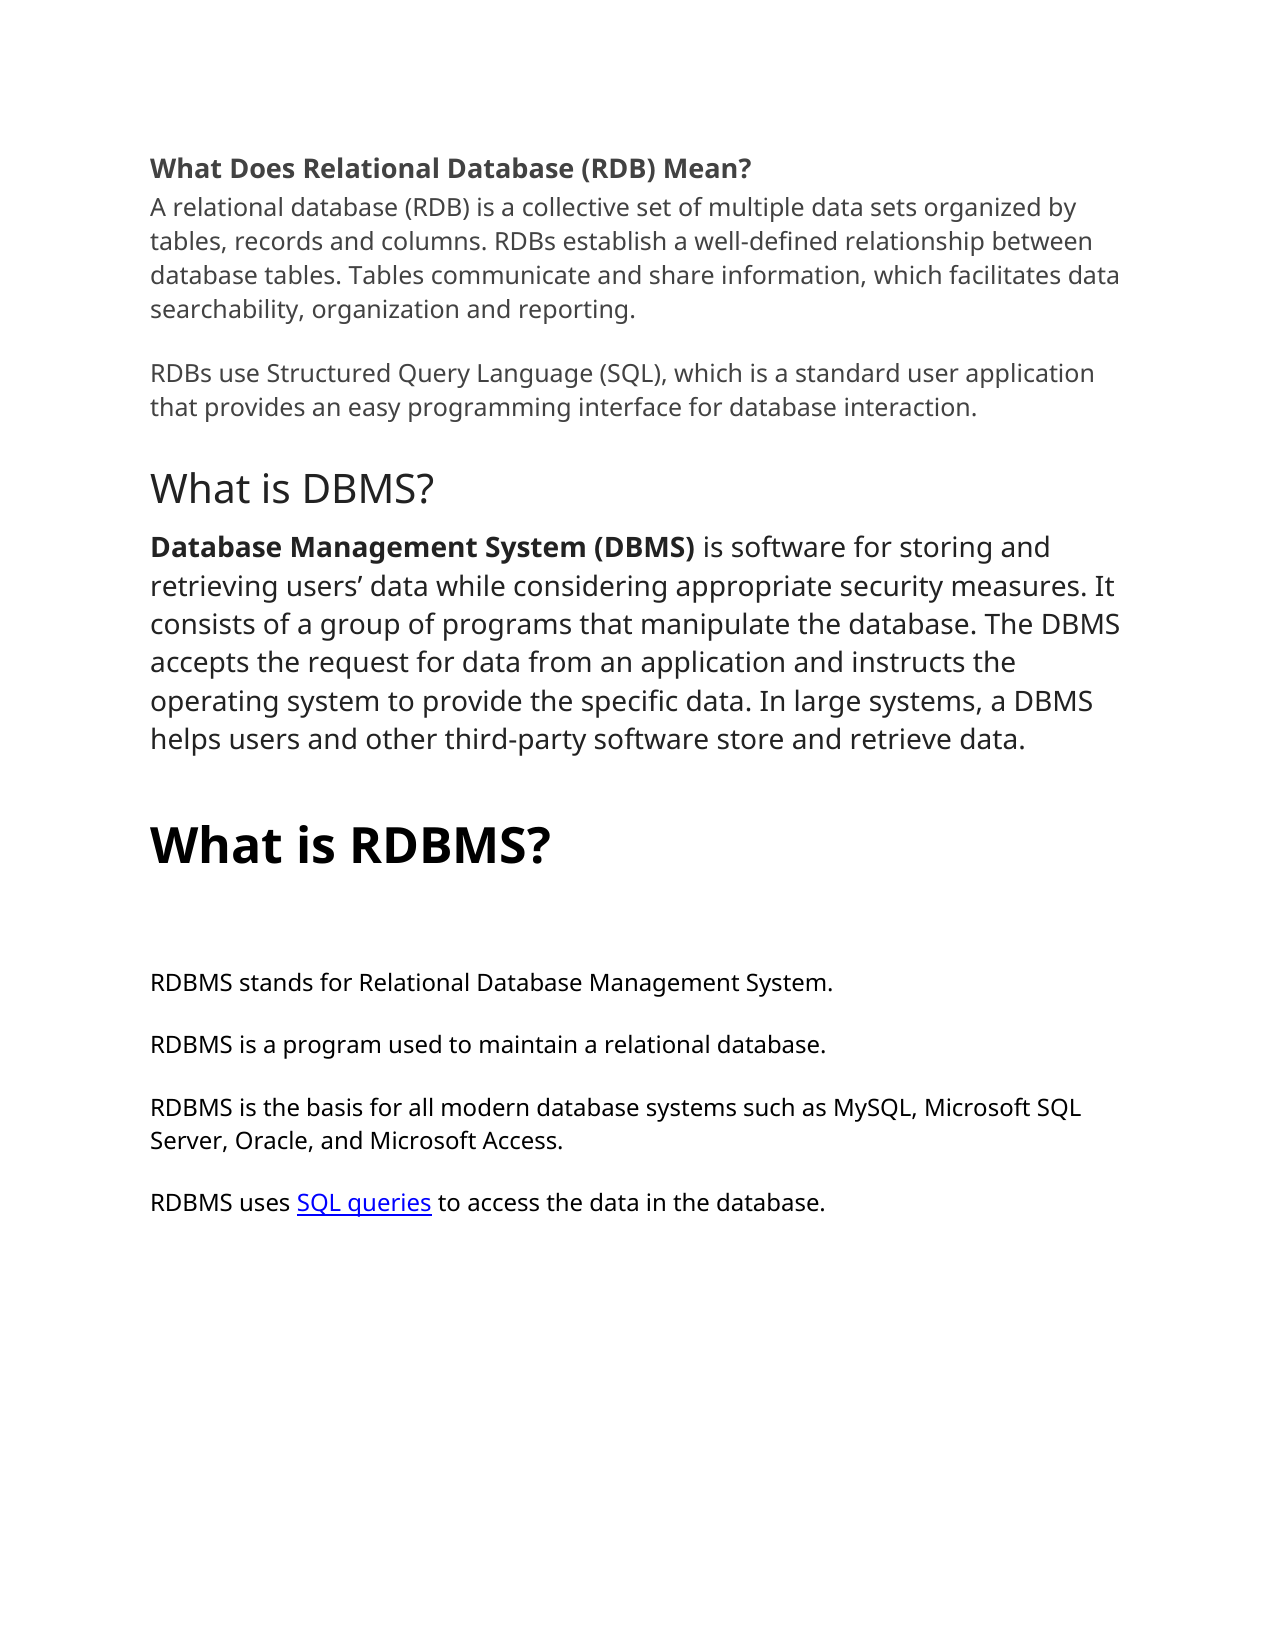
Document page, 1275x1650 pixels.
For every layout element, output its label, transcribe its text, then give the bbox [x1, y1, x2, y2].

text RDBMS is a program used to maintain a relational database. [150, 1028, 1125, 1061]
text RDBs use Structured Query Language (SQL), which is a standard user application that provides an easy programming interface for database interaction. [150, 355, 1125, 423]
text A relational database (RDB) is a collective set of multiple data sets organized by tables, records and columns. RDBs establish a well-defined relationship between database tables. Tables communicate and share information, which facilitates data searchability, organization and reporting. [150, 190, 1125, 326]
text RDBMS uses SQL queries to access the data in the database. [150, 1186, 1125, 1219]
subtitle What is DBMS? [150, 452, 1125, 515]
subtitle What is RDBMS? [150, 810, 1125, 878]
text Database Management System (DBMS) is software for storing and retrieving users’ data while considering appropriate security measures. It consists of a group of programs that manipulate the database. The DBMS accepts the request for data from an application and instructs the operating system to provide the specific data. In large systems, a DBMS helps users and other third-party software store and retrieve data. [150, 527, 1125, 757]
text RDBMS stands for Relational Database Management System. [150, 966, 1125, 998]
subtitle What Does Relational Database (RDB) Mean? [150, 150, 1125, 187]
text RDBMS is the basis for all modern database systems such as MySQL, Microsoft SQL Server, Oracle, and Microsoft Access. [150, 1091, 1125, 1156]
